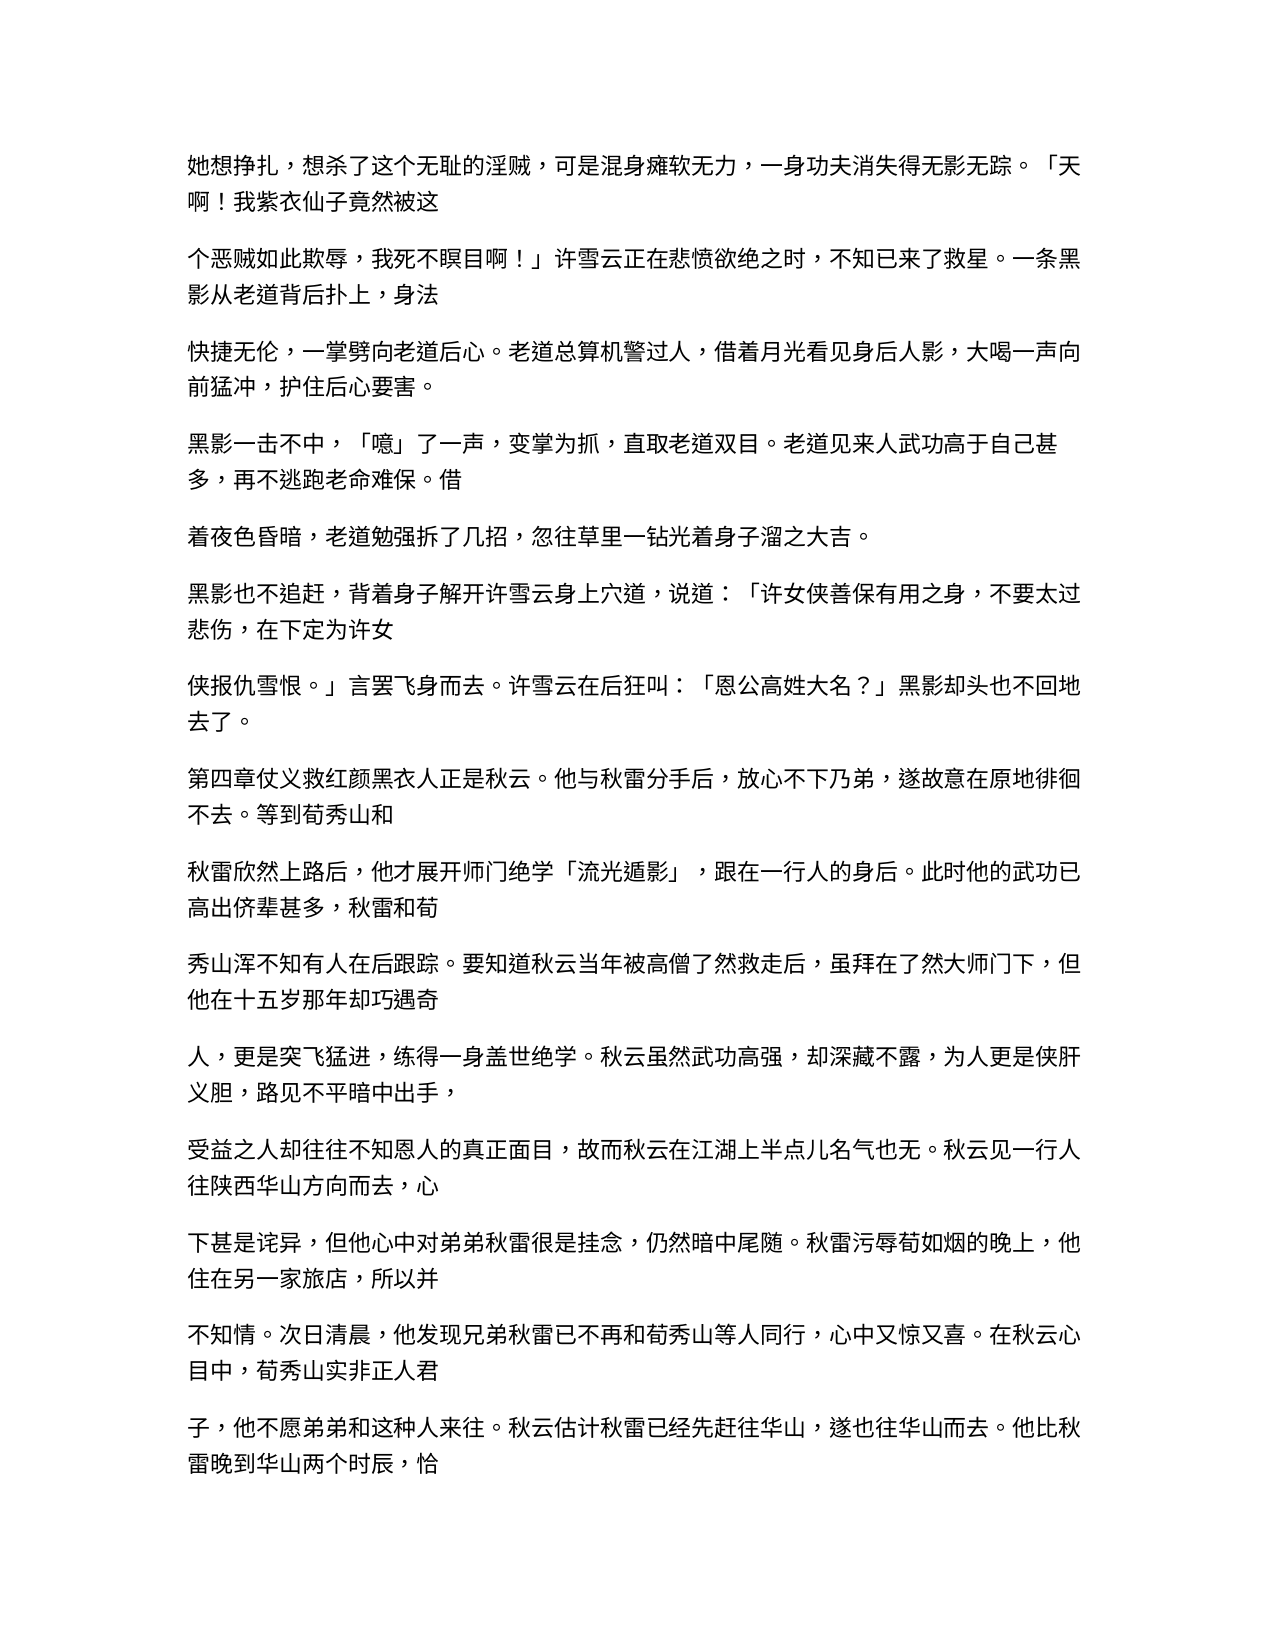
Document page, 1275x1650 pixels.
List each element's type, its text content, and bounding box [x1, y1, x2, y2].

text 秋雷欣然上路后，他才展开师门绝学「流光遁影」，跟在一行人的身后。此时他的武功已高出侪辈甚多，秋雷和荀 [187, 856, 1087, 923]
text 她想挣扎，想杀了这个无耻的淫贼，可是混身瘫软无力，一身功夫消失得无影无踪。「天啊！我紫衣仙子竟然被这 [187, 150, 1087, 217]
text 快捷无伦，一掌劈向老道后心。老道总算机警过人，借着月光看见身后人影，大喝一声向前猛冲，护住后心要害。 [187, 335, 1087, 403]
text 受益之人却往往不知恩人的真正面目，故而秋云在江湖上半点儿名气也无。秋云见一行人往陕西华山方向而去，心 [187, 1134, 1087, 1201]
text 人，更是突飞猛进，练得一身盖世绝学。秋云虽然武功高强，却深藏不露，为人更是侠肝义胆，路见不平暗中出手， [187, 1041, 1087, 1108]
text 黑影也不追赶，背着身子解开许雪云身上穴道，说道：「许女侠善保有用之身，不要太过悲伤，在下定为许女 [187, 578, 1087, 645]
text 秀山浑不知有人在后跟踪。要知道秋云当年被高僧了然救走后，虽拜在了然大师门下，但他在十五岁那年却巧遇奇 [187, 948, 1087, 1016]
text 子，他不愿弟弟和这种人来往。秋云估计秋雷已经先赶往华山，遂也往华山而去。他比秋雷晚到华山两个时辰，恰 [187, 1412, 1087, 1479]
text 黑影一击不中，「噫」了一声，变掌为抓，直取老道双目。老道见来人武功高于自己甚多，再不逃跑老命难保。借 [187, 428, 1087, 495]
text 下甚是诧异，但他心中对弟弟秋雷很是挂念，仍然暗中尾随。秋雷污辱荀如烟的晚上，他住在另一家旅店，所以并 [187, 1227, 1087, 1294]
text 第四章仗义救红颜黑衣人正是秋云。他与秋雷分手后，放心不下乃弟，遂故意在原地徘徊不去。等到荀秀山和 [187, 763, 1087, 830]
text 个恶贼如此欺辱，我死不瞑目啊！」许雪云正在悲愤欲绝之时，不知已来了救星。一条黑影从老道背后扑上，身法 [187, 243, 1087, 310]
text 着夜色昏暗，老道勉强拆了几招，忽往草里一钻光着身子溜之大吉。 [187, 521, 1087, 552]
text 侠报仇雪恨。」言罢飞身而去。许雪云在后狂叫：「恩公高姓大名？」黑影却头也不回地去了。 [187, 670, 1087, 737]
text 不知情。次日清晨，他发现兄弟秋雷已不再和荀秀山等人同行，心中又惊又喜。在秋云心目中，荀秀山实非正人君 [187, 1319, 1087, 1386]
